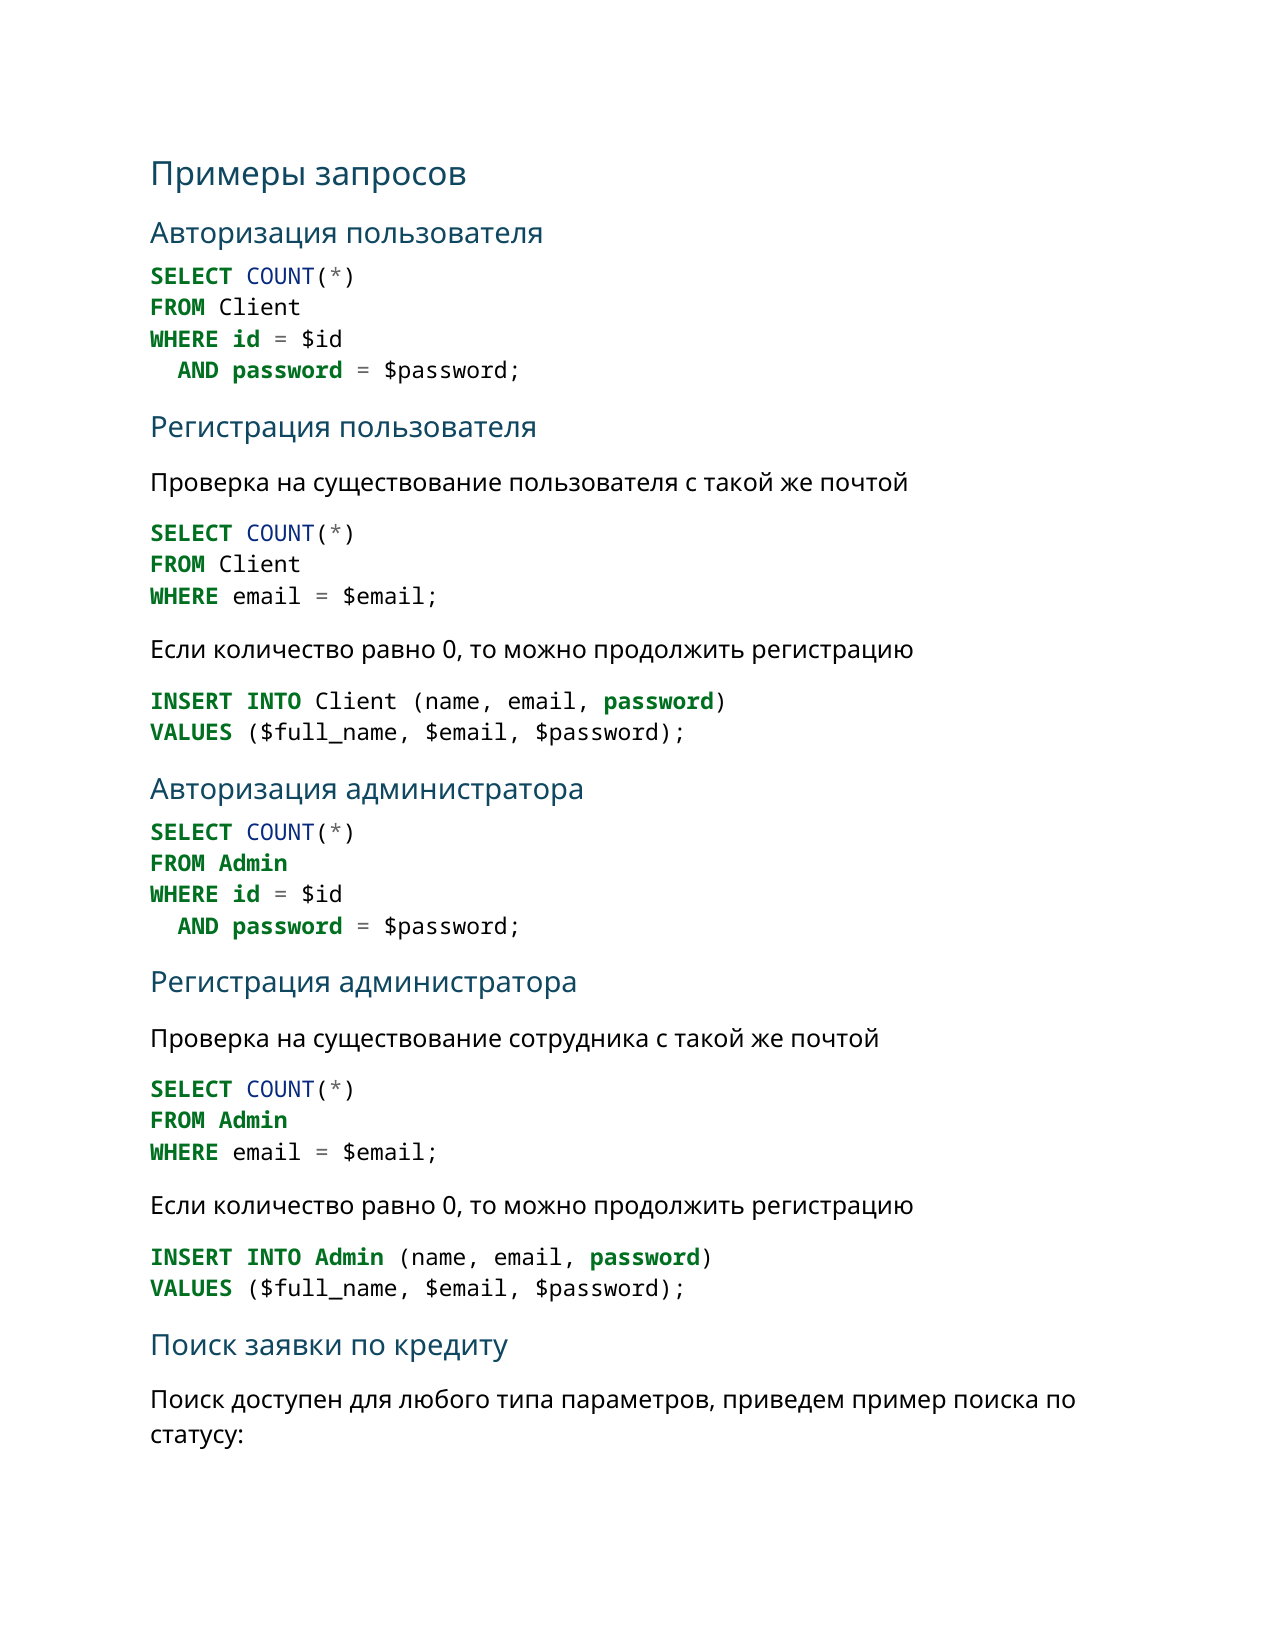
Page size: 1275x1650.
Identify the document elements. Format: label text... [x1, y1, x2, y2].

text SELECT COUNT(*) FROM Client WHERE id = $id AND password = $password; [150, 260, 1125, 385]
text Поиск доступен для любого типа параметров, приведем пример поиска по статусу: [150, 1382, 1125, 1450]
text Если количество равно 0, то можно продолжить регистрацию [150, 632, 1125, 666]
subtitle Авторизация администратора [150, 768, 1125, 808]
text SELECT COUNT(*) FROM Admin WHERE id = $id AND password = $password; [150, 816, 1125, 941]
subtitle Регистрация администратора [150, 962, 1125, 1001]
text SELECT COUNT(*) FROM Client WHERE email = $email; [150, 517, 1125, 611]
text Проверка на существование сотрудника с такой же почтой [150, 1020, 1125, 1054]
subtitle Поиск заявки по кредиту [150, 1324, 1125, 1363]
text SELECT COUNT(*) FROM Admin WHERE email = $email; [150, 1073, 1125, 1167]
subtitle Примеры запросов [150, 150, 1125, 195]
text Проверка на существование пользователя с такой же почтой [150, 464, 1125, 498]
subtitle Авторизация пользователя [150, 212, 1125, 252]
text INSERT INTO Client (name, email, password) VALUES ($full_name, $email, $password); [150, 684, 1125, 747]
text INSERT INTO Admin (name, email, password) VALUES ($full_name, $email, $password); [150, 1240, 1125, 1303]
text Если количество равно 0, то можно продолжить регистрацию [150, 1188, 1125, 1222]
subtitle Регистрация пользователя [150, 406, 1125, 446]
